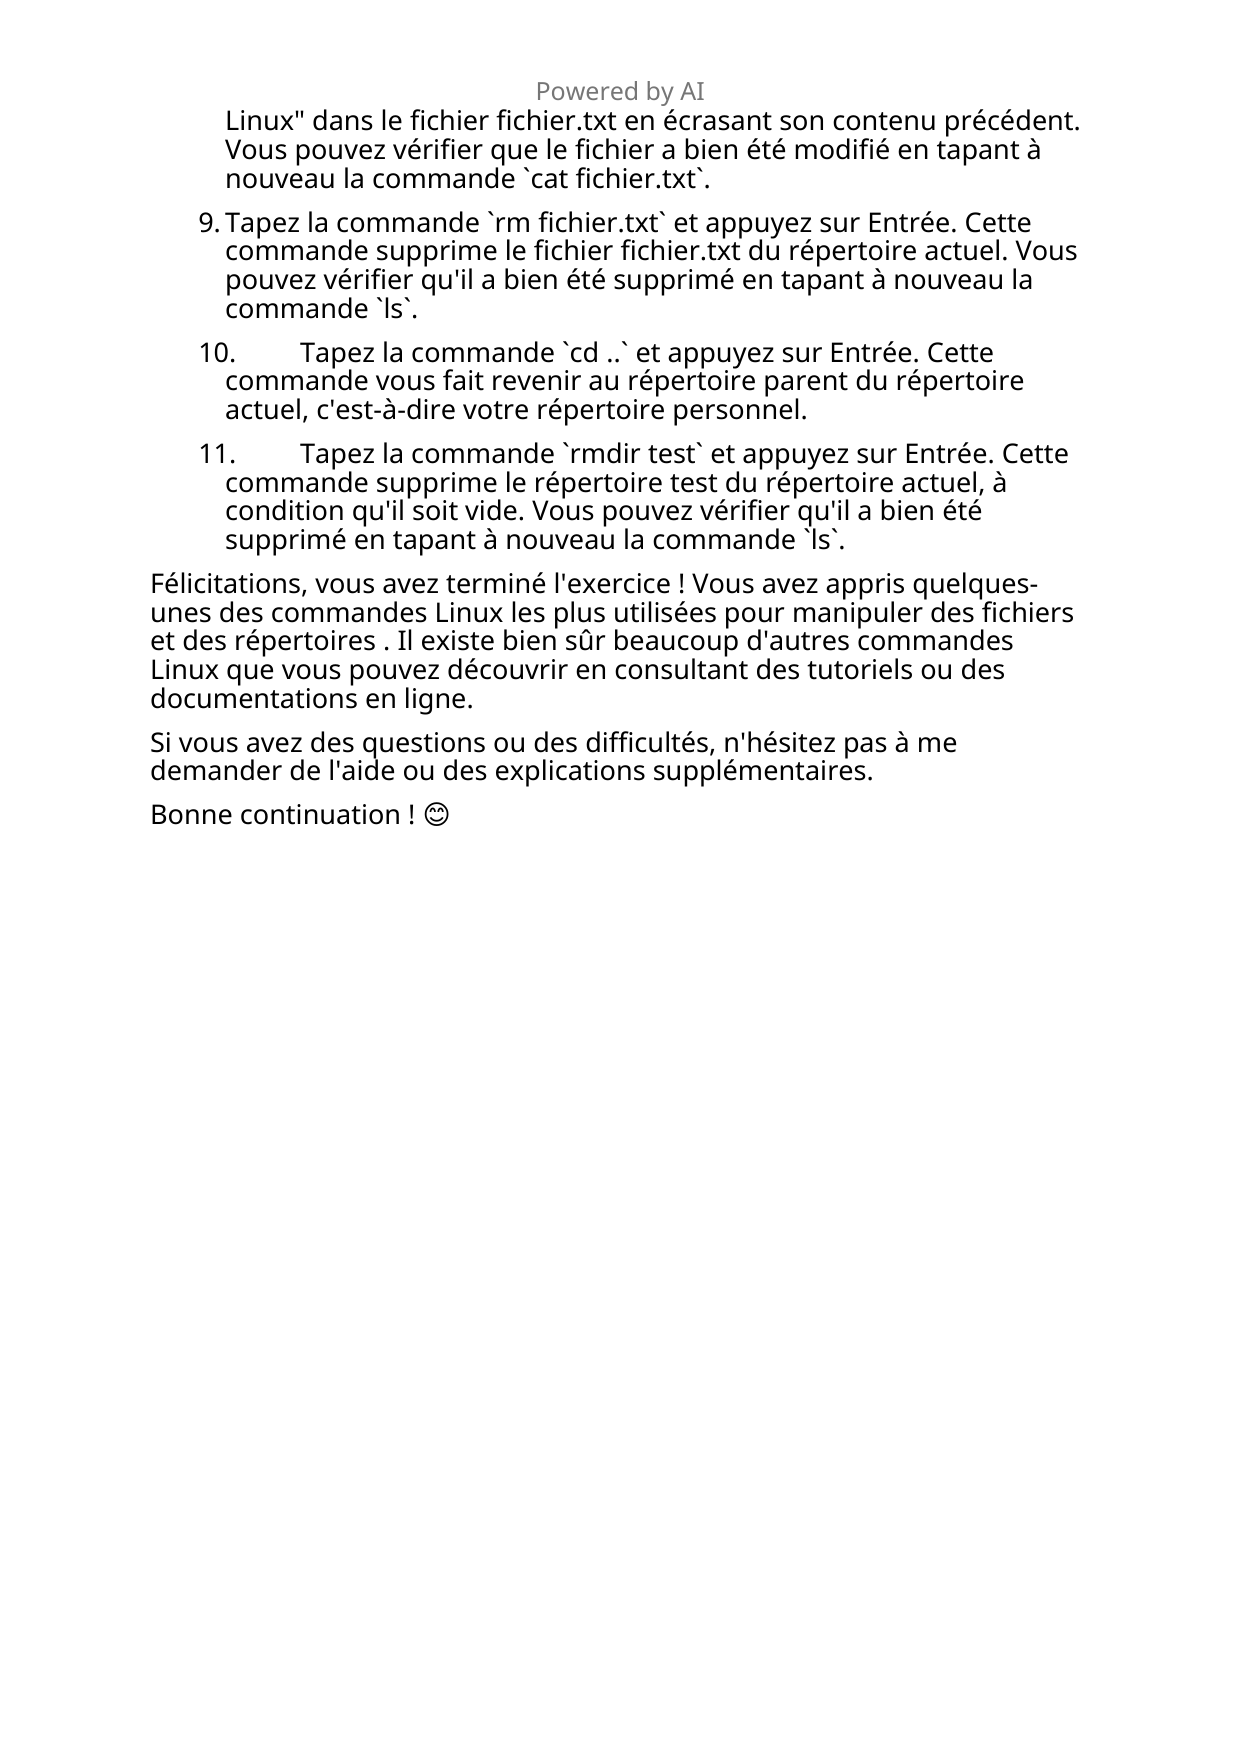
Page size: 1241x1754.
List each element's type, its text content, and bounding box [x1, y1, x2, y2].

text Félicitations, vous avez terminé l'exercice ! Vous avez appris quelques-unes des commandes Linux les plus utilisées pour manipuler des fichiers et des répertoires . Il existe bien sûr beaucoup d'autres commandes Linux que vous pouvez découvrir en consultant des tutoriels ou des documentations en ligne. [150, 570, 1090, 714]
text Bonne continuation ! 😊 [150, 802, 1090, 830]
list Tapez la commande `rmdir test` et appuyez sur Entrée. Cette commande supprime le répertoire test du répertoire actuel, à condition qu'il soit vide. Vous pouvez vérifier qu'il a bien été supprimé en tapant à nouveau la commande `ls`. [198, 440, 1090, 555]
list Tapez la commande `cd ..` et appuyez sur Entrée. Cette commande vous fait revenir au répertoire parent du répertoire actuel, c'est-à-dire votre répertoire personnel. [198, 339, 1090, 425]
list Tapez la commande `rm fichier.txt` et appuyez sur Entrée. Cette commande supprime le fichier fichier.txt du répertoire actuel. Vous pouvez vérifier qu'il a bien été supprimé en tapant à nouveau la commande `ls`. [198, 209, 1090, 324]
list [198, 108, 1090, 194]
text Si vous avez des questions ou des difficultés, n'hésitez pas à me demander de l'aide ou des explications supplémentaires. [150, 729, 1090, 787]
